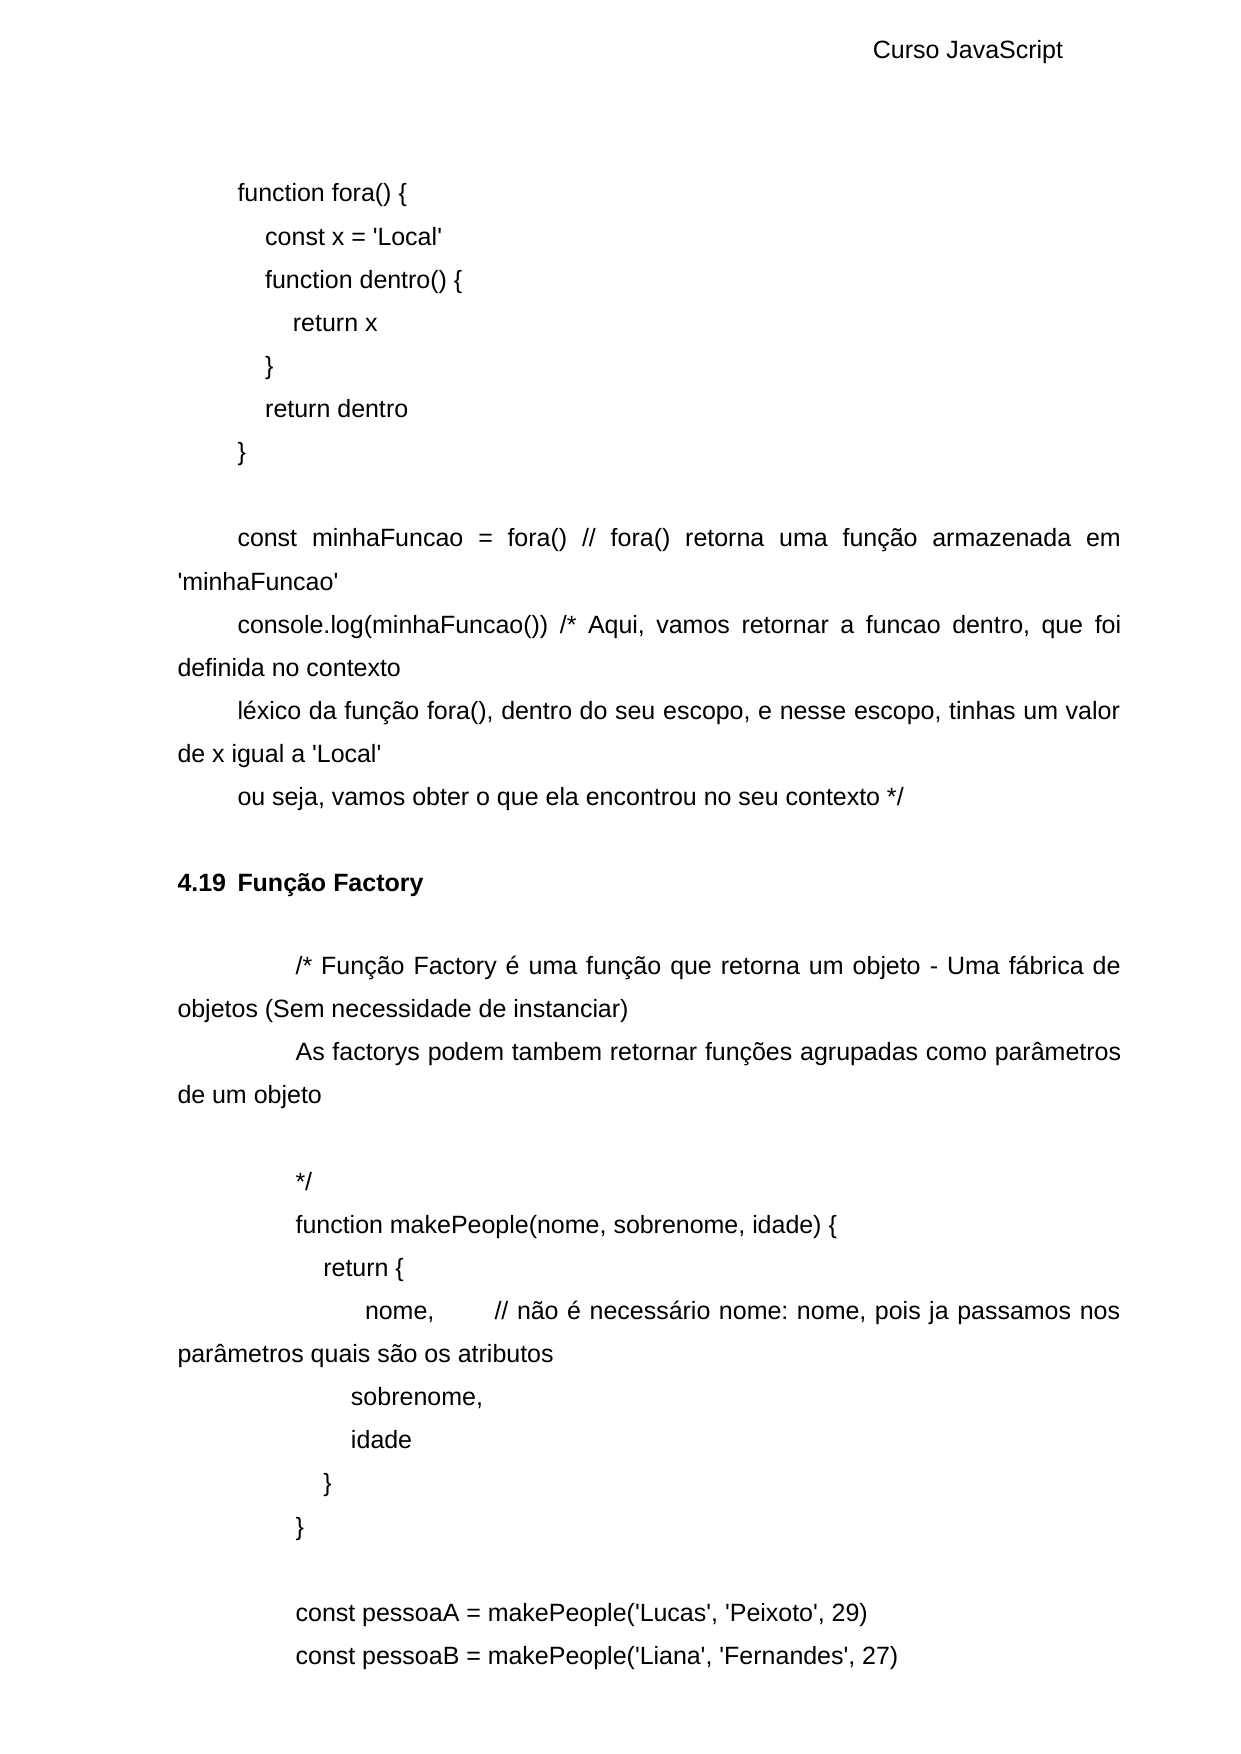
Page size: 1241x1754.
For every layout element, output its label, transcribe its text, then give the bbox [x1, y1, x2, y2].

text const minhaFuncao = fora() // fora() retorna uma função armazenada em 'minhaFuncao' [177, 523, 1122, 595]
text return { [177, 1253, 1122, 1281]
text function makePeople(nome, sobrenome, idade) { [177, 1209, 1122, 1238]
text nome, // não é necessário nome: nome, pois ja passamos nos parâmetros quais são os atributos [177, 1296, 1122, 1368]
text return x [177, 308, 1122, 336]
text function dentro() { [177, 264, 1122, 293]
text idade [177, 1425, 1122, 1454]
text } [177, 437, 1122, 466]
text As factorys podem tambem retornar funções agrupadas como parâmetros de um objeto [177, 1037, 1122, 1109]
text léxico da função fora(), dentro do seu escopo, e nesse escopo, tinhas um valor de x igual a 'Local' [177, 696, 1122, 768]
text const pessoaB = makePeople('Liana', 'Fernandes', 27) [177, 1641, 1122, 1669]
text /* Função Factory é uma função que retorna um objeto - Uma fábrica de objetos (Sem necessidade de instanciar) [177, 951, 1122, 1023]
text const pessoaA = makePeople('Lucas', 'Peixoto', 29) [177, 1598, 1122, 1626]
text sobrenome, [177, 1382, 1122, 1411]
text } [177, 1511, 1122, 1540]
text } [177, 351, 1122, 379]
text ou seja, vamos obter o que ela encontrou no seu contexto */ [177, 782, 1122, 811]
subtitle Função Factory [177, 868, 1122, 897]
text function fora() { [177, 178, 1122, 207]
text const x = 'Local' [177, 221, 1122, 250]
text } [177, 1468, 1122, 1497]
text */ [177, 1166, 1122, 1195]
text return dentro [177, 394, 1122, 423]
text console.log(minhaFuncao()) /* Aqui, vamos retornar a funcao dentro, que foi definida no contexto [177, 609, 1122, 681]
